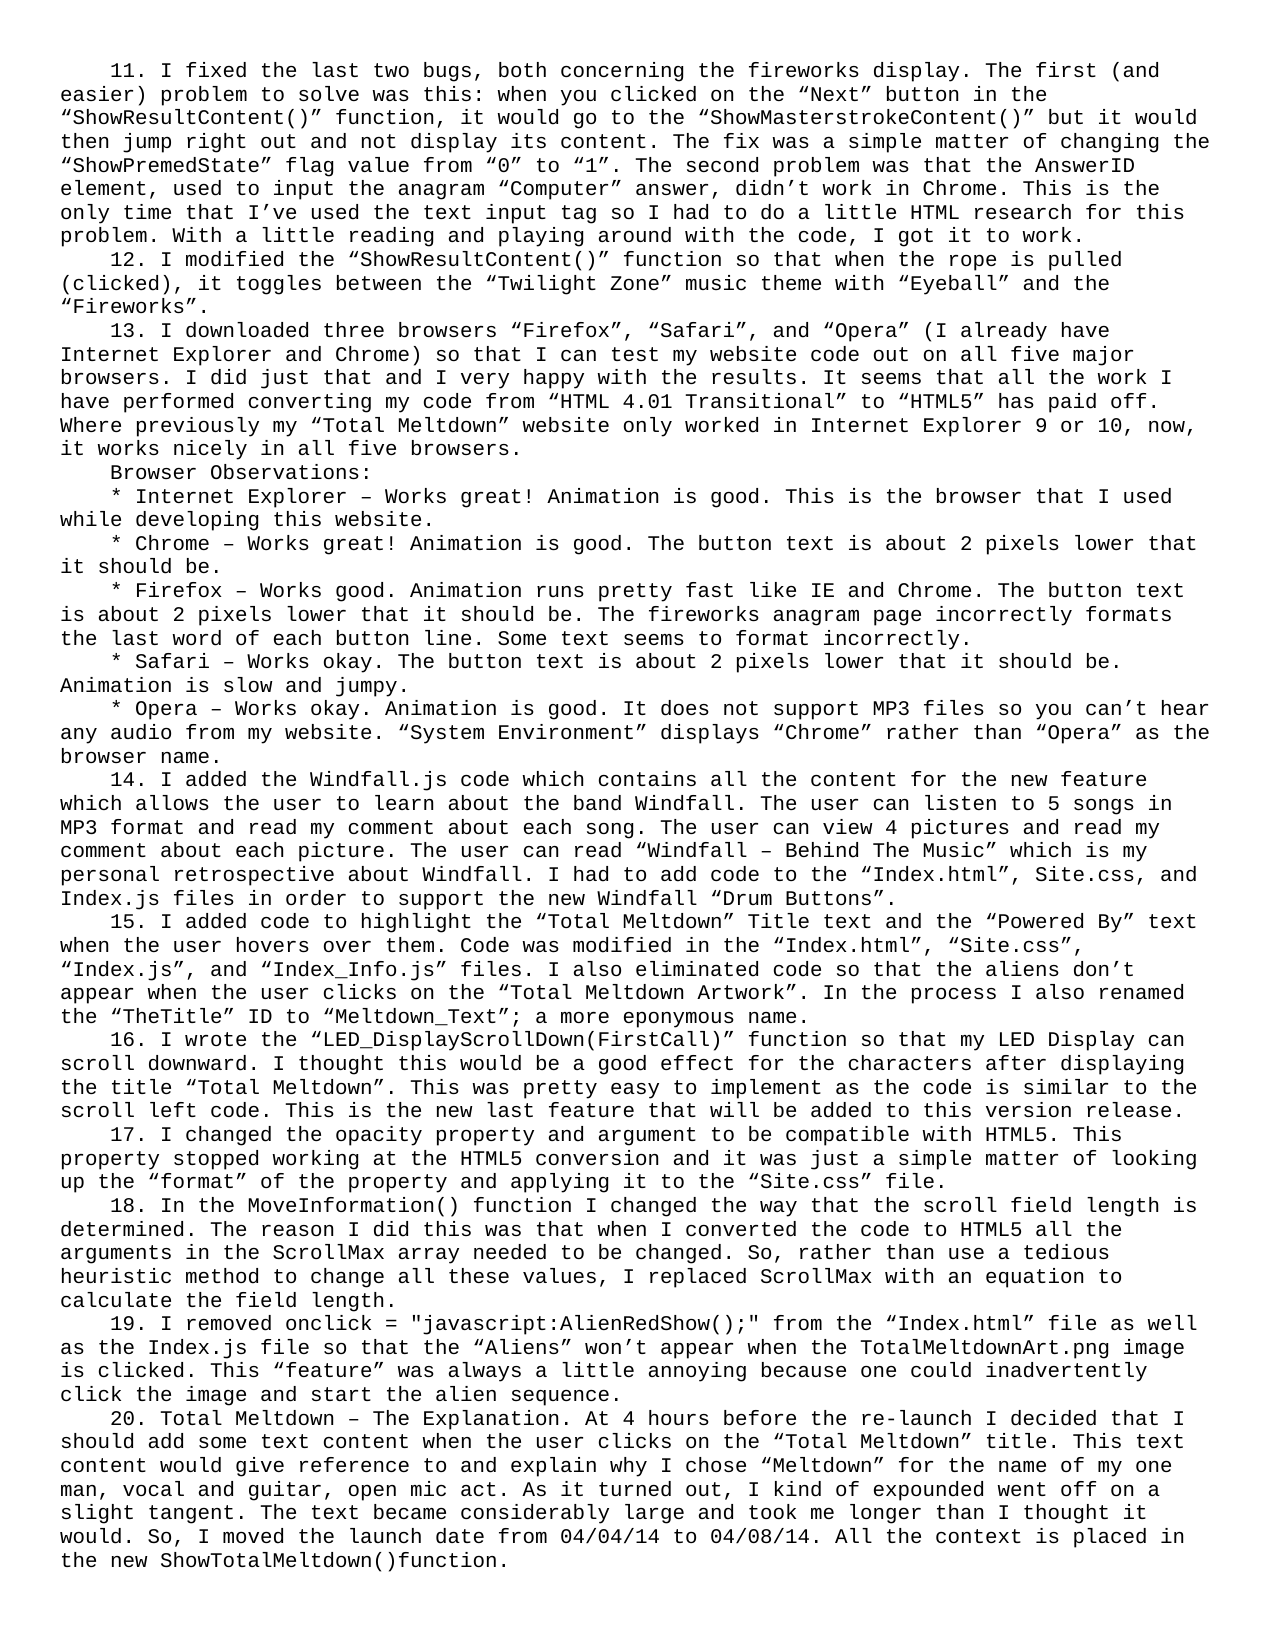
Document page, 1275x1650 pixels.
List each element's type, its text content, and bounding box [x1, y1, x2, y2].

text * Safari – Works okay. The button text is about 2 pixels lower that it should be. Animation is slow and jumpy. [60, 651, 1215, 698]
text 11. I fixed the last two bugs, both concerning the fireworks display. The first (and easier) problem to solve was this: when you clicked on the “Next” button in the “ShowResultContent()” function, it would go to the “ShowMasterstrokeContent()” but it would then jump right out and not display its content. The fix was a simple matter of changing the “ShowPremedState” flag value from “0” to “1”. The second problem was that the AnswerID element, used to input the anagram “Computer” answer, didn’t work in Chrome. This is the only time that I’ve used the text input tag so I had to do a little HTML research for this problem. With a little reading and playing around with the code, I got it to work. [60, 60, 1215, 249]
text * Opera – Works okay. Animation is good. It does not support MP3 files so you can’t hear any audio from my website. “System Environment” displays “Chrome” rather than “Opera” as the browser name. [60, 698, 1215, 769]
text 15. I added code to highlight the “Total Meltdown” Title text and the “Powered By” text when the user hovers over them. Code was modified in the “Index.html”, “Site.css”, “Index.js”, and “Index_Info.js” files. I also eliminated code so that the aliens don’t appear when the user clicks on the “Total Meltdown Artwork”. In the process I also renamed the “TheTitle” ID to “Meltdown_Text”; a more eponymous name. [60, 911, 1215, 1029]
text Browser Observations: [60, 462, 1215, 486]
text * Chrome – Works great! Animation is good. The button text is about 2 pixels lower that it should be. [60, 533, 1215, 580]
text 14. I added the Windfall.js code which contains all the content for the new feature which allows the user to learn about the band Windfall. The user can listen to 5 songs in MP3 format and read my comment about each song. The user can view 4 pictures and read my comment about each picture. The user can read “Windfall – Behind The Music” which is my personal retrospective about Windfall. I had to add code to the “Index.html”, Site.css, and Index.js files in order to support the new Windfall “Drum Buttons”. [60, 769, 1215, 911]
text 13. I downloaded three browsers “Firefox”, “Safari”, and “Opera” (I already have Internet Explorer and Chrome) so that I can test my website code out on all five major browsers. I did just that and I very happy with the results. It seems that all the work I have performed converting my code from “HTML 4.01 Transitional” to “HTML5” has paid off. Where previously my “Total Meltdown” website only worked in Internet Explorer 9 or 10, now, it works nicely in all five browsers. [60, 320, 1215, 462]
text 18. In the MoveInformation() function I changed the way that the scroll field length is determined. The reason I did this was that when I converted the code to HTML5 all the arguments in the ScrollMax array needed to be changed. So, rather than use a tedious heuristic method to change all these values, I replaced ScrollMax with an equation to calculate the field length. [60, 1195, 1215, 1313]
text 12. I modified the “ShowResultContent()” function so that when the rope is pulled (clicked), it toggles between the “Twilight Zone” music theme with “Eyeball” and the “Fireworks”. [60, 249, 1215, 320]
text 17. I changed the opacity property and argument to be compatible with HTML5. This property stopped working at the HTML5 conversion and it was just a simple matter of looking up the “format” of the property and applying it to the “Site.css” file. [60, 1124, 1215, 1195]
text * Internet Explorer – Works great! Animation is good. This is the browser that I used while developing this website. [60, 486, 1215, 533]
text * Firefox – Works good. Animation runs pretty fast like IE and Chrome. The button text is about 2 pixels lower that it should be. The fireworks anagram page incorrectly formats the last word of each button line. Some text seems to format incorrectly. [60, 580, 1215, 651]
text 20. Total Meltdown – The Explanation. At 4 hours before the re-launch I decided that I should add some text content when the user clicks on the “Total Meltdown” title. This text content would give reference to and explain why I chose “Meltdown” for the name of my one man, vocal and guitar, open mic act. As it turned out, I kind of expounded went off on a slight tangent. The text became considerably large and took me longer than I thought it would. So, I moved the launch date from 04/04/14 to 04/08/14. All the context is placed in the new ShowTotalMeltdown()function. [60, 1408, 1215, 1573]
text 19. I removed onclick = "javascript:AlienRedShow();" from the “Index.html” file as well as the Index.js file so that the “Aliens” won’t appear when the TotalMeltdownArt.png image is clicked. This “feature” was always a little annoying because one could inadvertently click the image and start the alien sequence. [60, 1313, 1215, 1408]
text 16. I wrote the “LED_DisplayScrollDown(FirstCall)” function so that my LED Display can scroll downward. I thought this would be a good effect for the characters after displaying the title “Total Meltdown”. This was pretty easy to implement as the code is similar to the scroll left code. This is the new last feature that will be added to this version release. [60, 1029, 1215, 1124]
